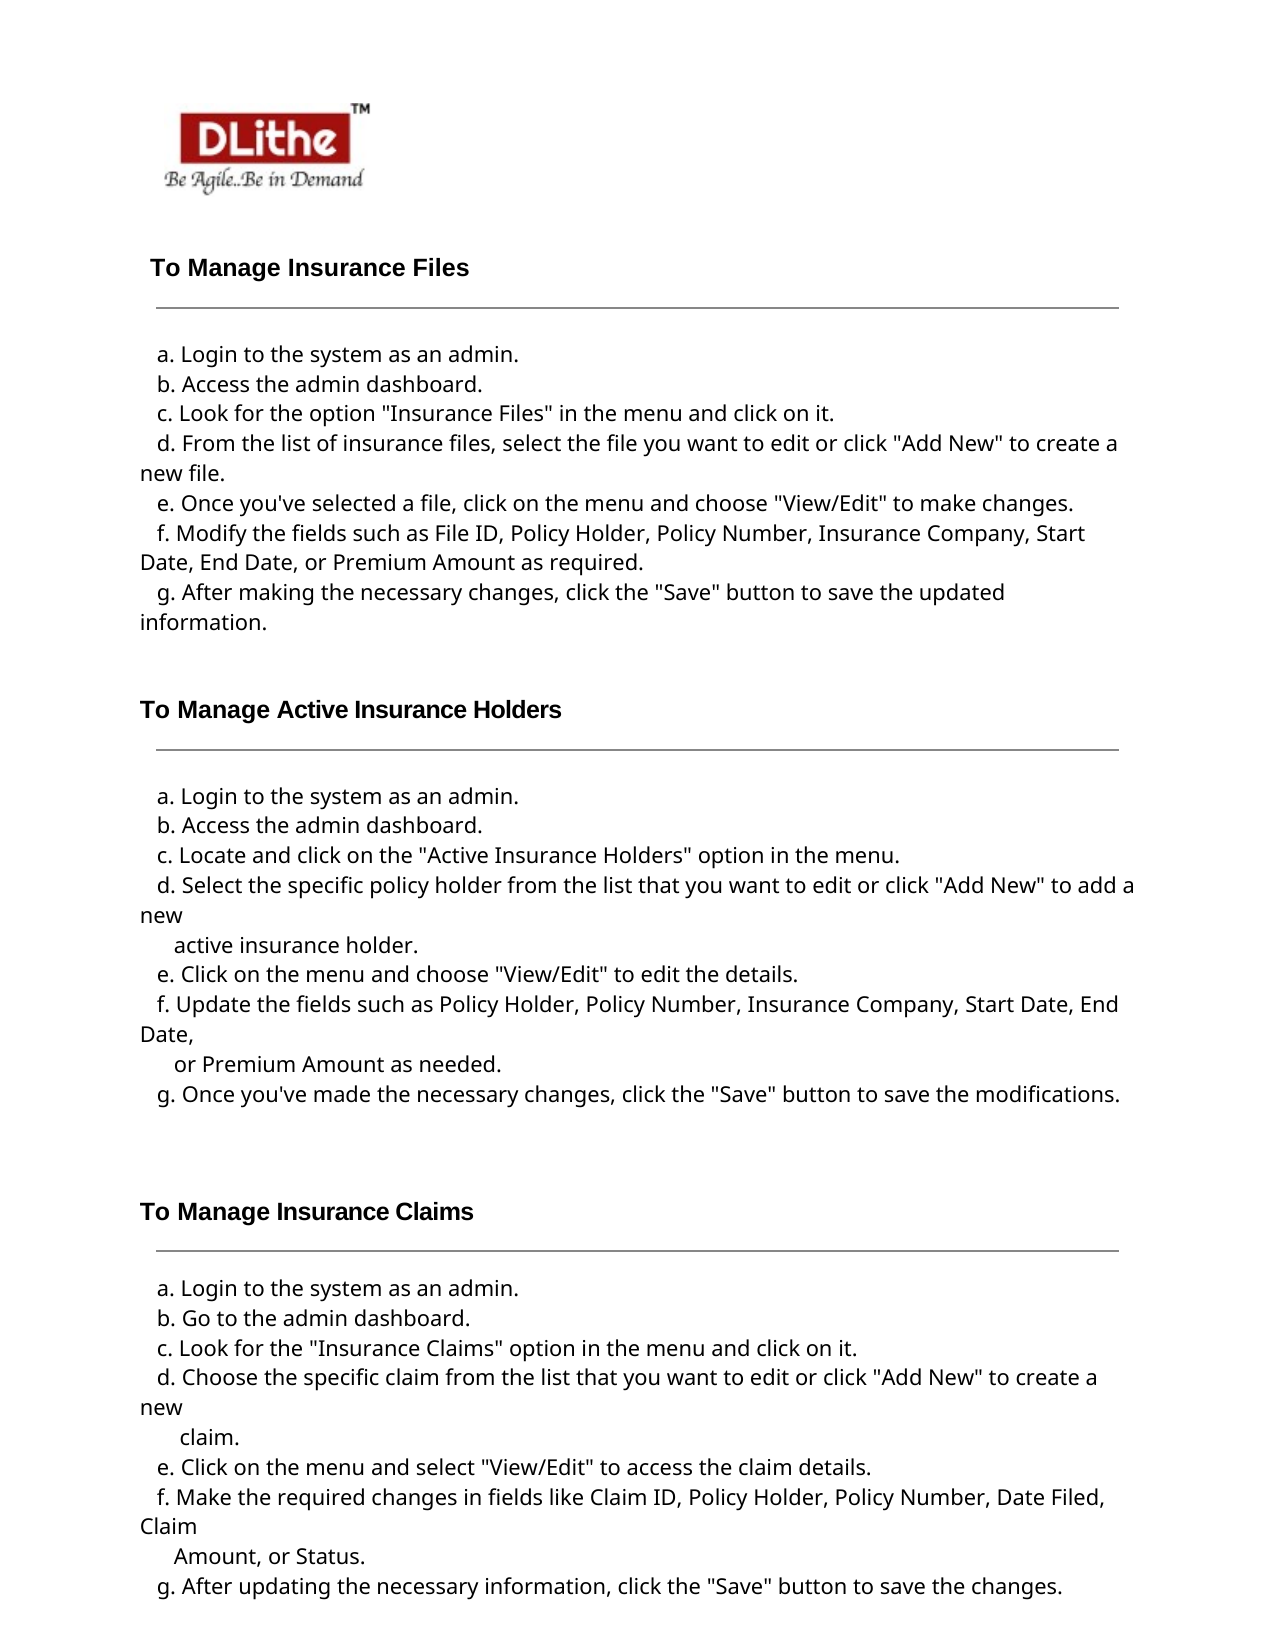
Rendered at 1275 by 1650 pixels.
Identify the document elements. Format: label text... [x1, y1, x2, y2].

text b. Access the admin dashboard. [139, 368, 1139, 398]
text b. Go to the admin dashboard. [139, 1303, 1139, 1332]
text f. Update the fields such as Policy Holder, Policy Number, Insurance Company, Start Date, End Date, [139, 989, 1139, 1049]
text a. Login to the system as an admin. [139, 339, 1139, 368]
text c. Locate and click on the "Active Insurance Holders" option in the menu. [139, 840, 1139, 870]
text g. After making the necessary changes, click the "Save" button to save the updated information. [139, 577, 1139, 637]
text c. Look for the "Insurance Claims" option in the menu and click on it. [139, 1332, 1139, 1362]
text g. Once you've made the necessary changes, click the "Save" button to save the modifications. [139, 1078, 1139, 1108]
text To Manage Active Insurance Holders [139, 695, 1139, 724]
text claim. [139, 1422, 1139, 1452]
text g. After updating the necessary information, click the "Save" button to save the changes. [139, 1571, 1139, 1601]
text a. Login to the system as an admin. [139, 781, 1139, 810]
text c. Look for the option "Insurance Files" in the menu and click on it. [139, 398, 1139, 428]
picture [164, 103, 371, 197]
text To Manage Insurance Claims [139, 1197, 1139, 1225]
text To Manage Insurance Files [150, 253, 1139, 282]
text or Premium Amount as needed. [139, 1049, 1139, 1078]
text b. Access the admin dashboard. [139, 810, 1139, 840]
text active insurance holder. [139, 929, 1139, 959]
text e. Once you've selected a file, click on the menu and choose "View/Edit" to make changes. [139, 488, 1139, 517]
text f. Modify the fields such as File ID, Policy Holder, Policy Number, Insurance Company, Start Date, End Date, or Premium Amount as required. [139, 517, 1139, 577]
text f. Make the required changes in fields like Claim ID, Policy Holder, Policy Number, Date Filed, Claim [139, 1481, 1139, 1541]
text d. Select the specific policy holder from the list that you want to edit or click "Add New" to add a new [139, 870, 1139, 929]
text d. From the list of insurance files, select the file you want to edit or click "Add New" to create a new file. [139, 428, 1139, 488]
text e. Click on the menu and choose "View/Edit" to edit the details. [139, 959, 1139, 989]
text Amount, or Status. [139, 1541, 1139, 1571]
text e. Click on the menu and select "View/Edit" to access the claim details. [139, 1452, 1139, 1481]
text a. Login to the system as an admin. [139, 1273, 1139, 1303]
text d. Choose the specific claim from the list that you want to edit or click "Add New" to create a new [139, 1362, 1139, 1422]
